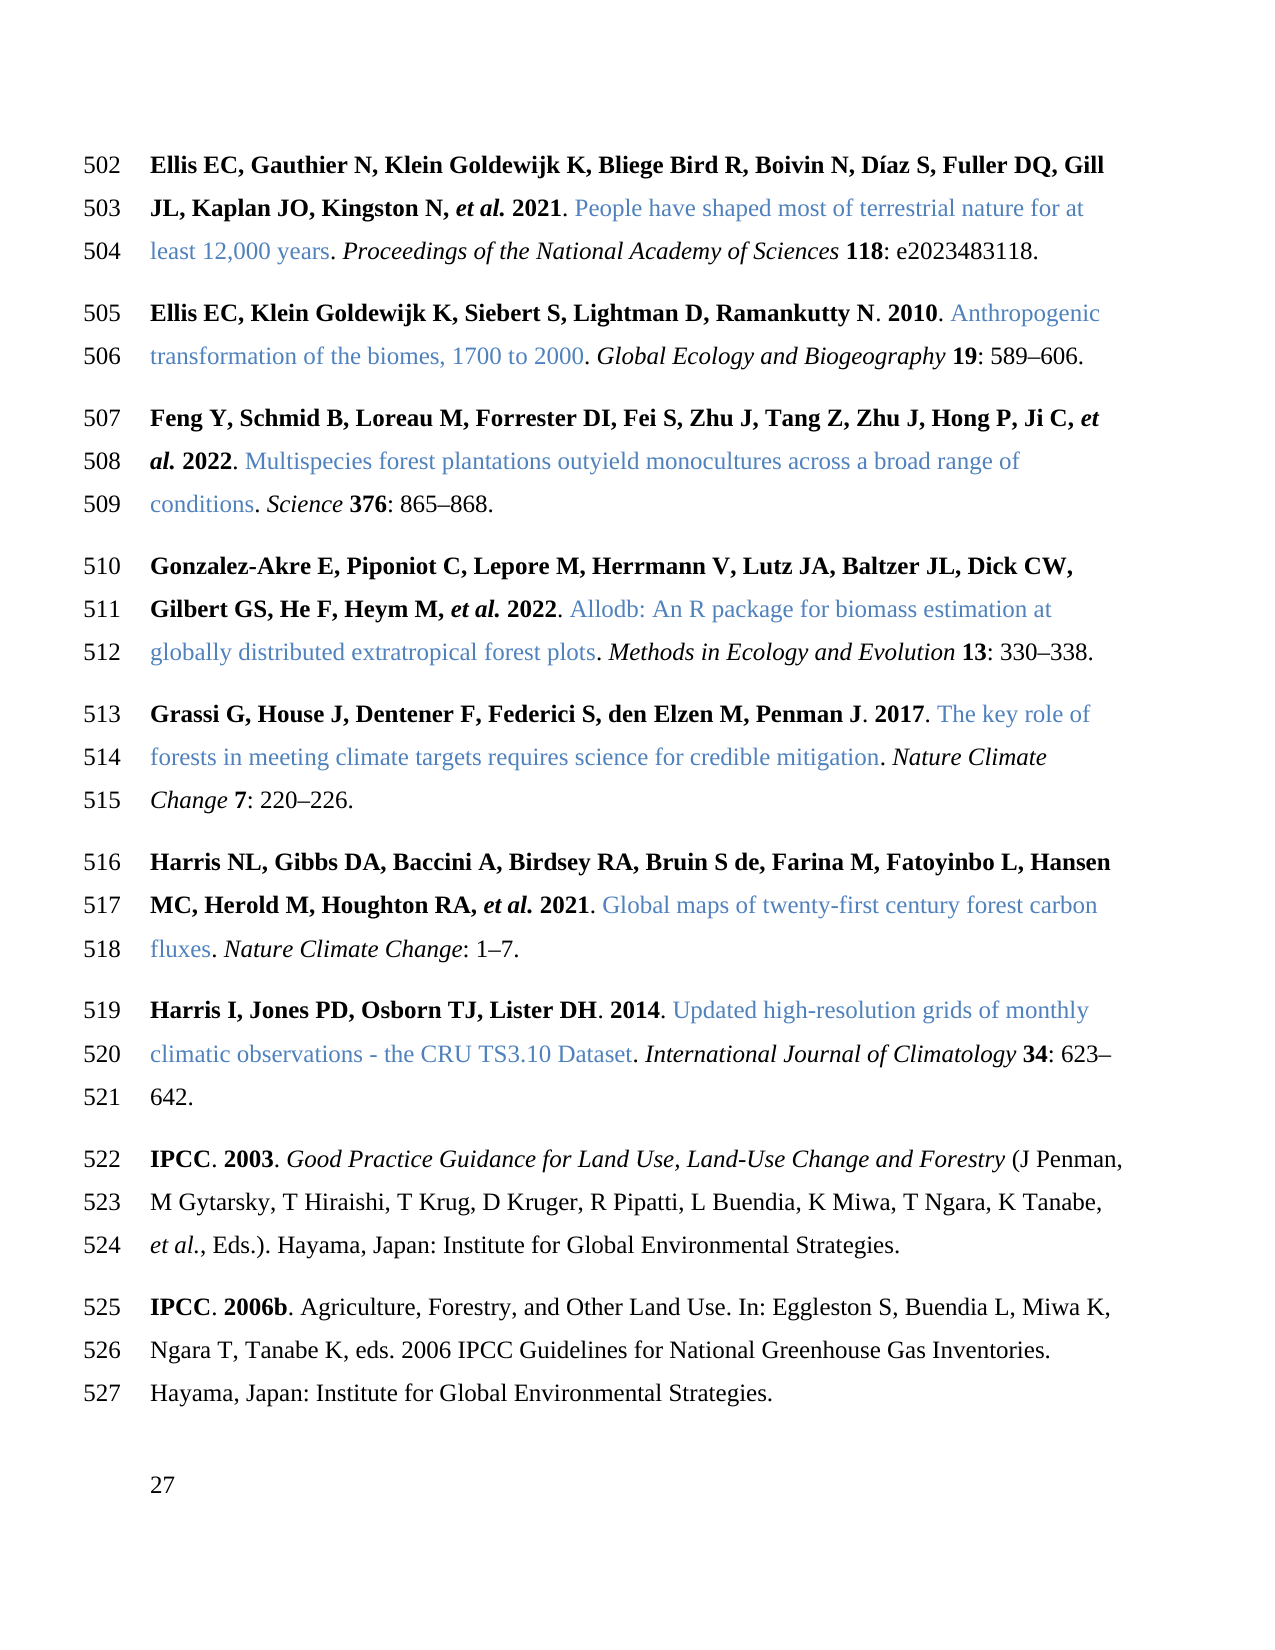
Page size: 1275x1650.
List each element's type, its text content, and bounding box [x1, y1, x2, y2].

text IPCC. 2003. Good Practice Guidance for Land Use, Land-Use Change and Forestry (J Penman, M Gytarsky, T Hiraishi, T Krug, D Kruger, R Pipatti, L Buendia, K Miwa, T Ngara, K Tanabe, et al., Eds.). Hayama, Japan: Institute for Global Environmental Strategies. [150, 1144, 1125, 1259]
text Gonzalez-Akre E, Piponiot C, Lepore M, Herrmann V, Lutz JA, Baltzer JL, Dick CW, Gilbert GS, He F, Heym M, et al. 2022. Allodb: An R package for biomass estimation at globally distributed extratropical forest plots. Methods in Ecology and Evolution 13: 330–338. [150, 551, 1125, 666]
text IPCC. 2006b. Agriculture, Forestry, and Other Land Use. In: Eggleston S, Buendia L, Miwa K, Ngara T, Tanabe K, eds. 2006 IPCC Guidelines for National Greenhouse Gas Inventories. Hayama, Japan: Institute for Global Environmental Strategies. [150, 1292, 1125, 1407]
text Grassi G, House J, Dentener F, Federici S, den Elzen M, Penman J. 2017. The key role of forests in meeting climate targets requires science for credible mitigation. Nature Climate Change 7: 220–226. [150, 699, 1125, 814]
text Harris I, Jones PD, Osborn TJ, Lister DH. 2014. Updated high-resolution grids of monthly climatic observations - the CRU TS3.10 Dataset. International Journal of Climatology 34: 623–642. [150, 996, 1125, 1111]
text Harris NL, Gibbs DA, Baccini A, Birdsey RA, Bruin S de, Farina M, Fatoyinbo L, Hansen MC, Herold M, Houghton RA, et al. 2021. Global maps of twenty-first century forest carbon fluxes. Nature Climate Change: 1–7. [150, 847, 1125, 962]
text Ellis EC, Gauthier N, Klein Goldewijk K, Bliege Bird R, Boivin N, Díaz S, Fuller DQ, Gill JL, Kaplan JO, Kingston N, et al. 2021. People have shaped most of terrestrial nature for at least 12,000 years. Proceedings of the National Academy of Sciences 118: e2023483118. [150, 150, 1125, 265]
